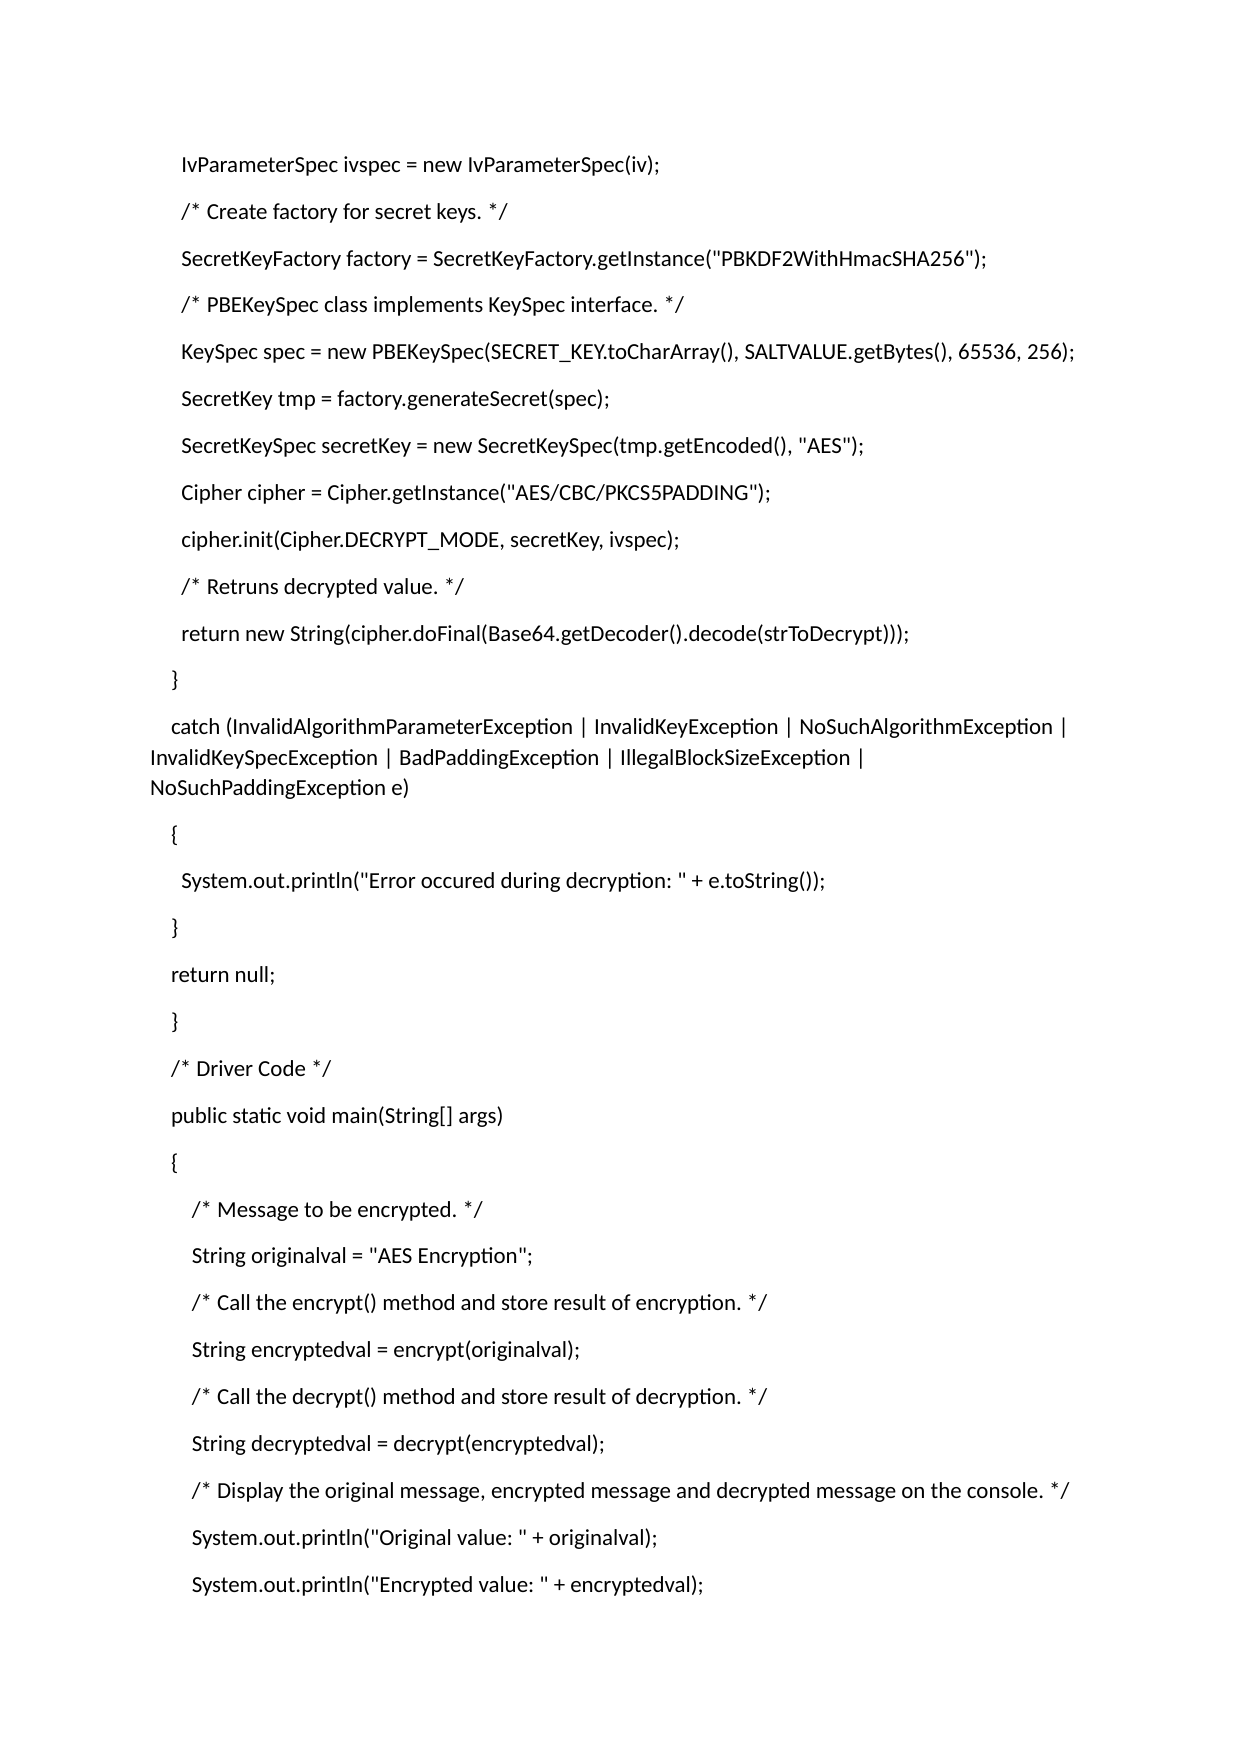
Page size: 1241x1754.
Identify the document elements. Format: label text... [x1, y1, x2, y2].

text SecretKeySpec secretKey = new SecretKeySpec(tmp.getEncoded(), "AES"); [150, 431, 1090, 459]
text String originalval = "AES Encryption"; [150, 1242, 1090, 1270]
text IvParameterSpec ivspec = new IvParameterSpec(iv); [150, 150, 1090, 178]
text cipher.init(Cipher.DECRYPT_MODE, secretKey, ivspec); [150, 525, 1090, 553]
text System.out.println("Original value: " + originalval); [150, 1523, 1090, 1551]
text /* Call the encrypt() method and store result of encryption. */ [150, 1288, 1090, 1317]
text System.out.println("Encrypted value: " + encryptedval); [150, 1570, 1090, 1598]
text } [150, 913, 1090, 942]
text System.out.println("Error occured during decryption: " + e.toString()); [150, 867, 1090, 895]
text Cipher cipher = Cipher.getInstance("AES/CBC/PKCS5PADDING"); [150, 478, 1090, 506]
text return null; [150, 960, 1090, 988]
text /* Display the original message, encrypted message and decrypted message on the console. */ [150, 1476, 1090, 1504]
text { [150, 1148, 1090, 1176]
text return new String(cipher.doFinal(Base64.getDecoder().decode(strToDecrypt))); [150, 619, 1090, 647]
text /* Driver Code */ [150, 1054, 1090, 1082]
text /* Retruns decrypted value. */ [150, 572, 1090, 600]
text public static void main(String[] args) [150, 1101, 1090, 1129]
text String decryptedval = decrypt(encryptedval); [150, 1429, 1090, 1457]
text } [150, 1007, 1090, 1035]
text { [150, 820, 1090, 848]
text /* Message to be encrypted. */ [150, 1195, 1090, 1223]
text SecretKey tmp = factory.generateSecret(spec); [150, 384, 1090, 412]
text /* PBEKeySpec class implements KeySpec interface. */ [150, 291, 1090, 319]
text /* Create factory for secret keys. */ [150, 197, 1090, 225]
text /* Call the decrypt() method and store result of decryption. */ [150, 1382, 1090, 1410]
text String encryptedval = encrypt(originalval); [150, 1335, 1090, 1363]
text catch (InvalidAlgorithmParameterException | InvalidKeyException | NoSuchAlgorithmException | InvalidKeySpecException | BadPaddingException | IllegalBlockSizeException | NoSuchPaddingException e) [150, 712, 1090, 801]
text KeySpec spec = new PBEKeySpec(SECRET_KEY.toCharArray(), SALTVALUE.getBytes(), 65536, 256); [150, 337, 1090, 366]
text } [150, 666, 1090, 694]
text SecretKeyFactory factory = SecretKeyFactory.getInstance("PBKDF2WithHmacSHA256"); [150, 244, 1090, 272]
